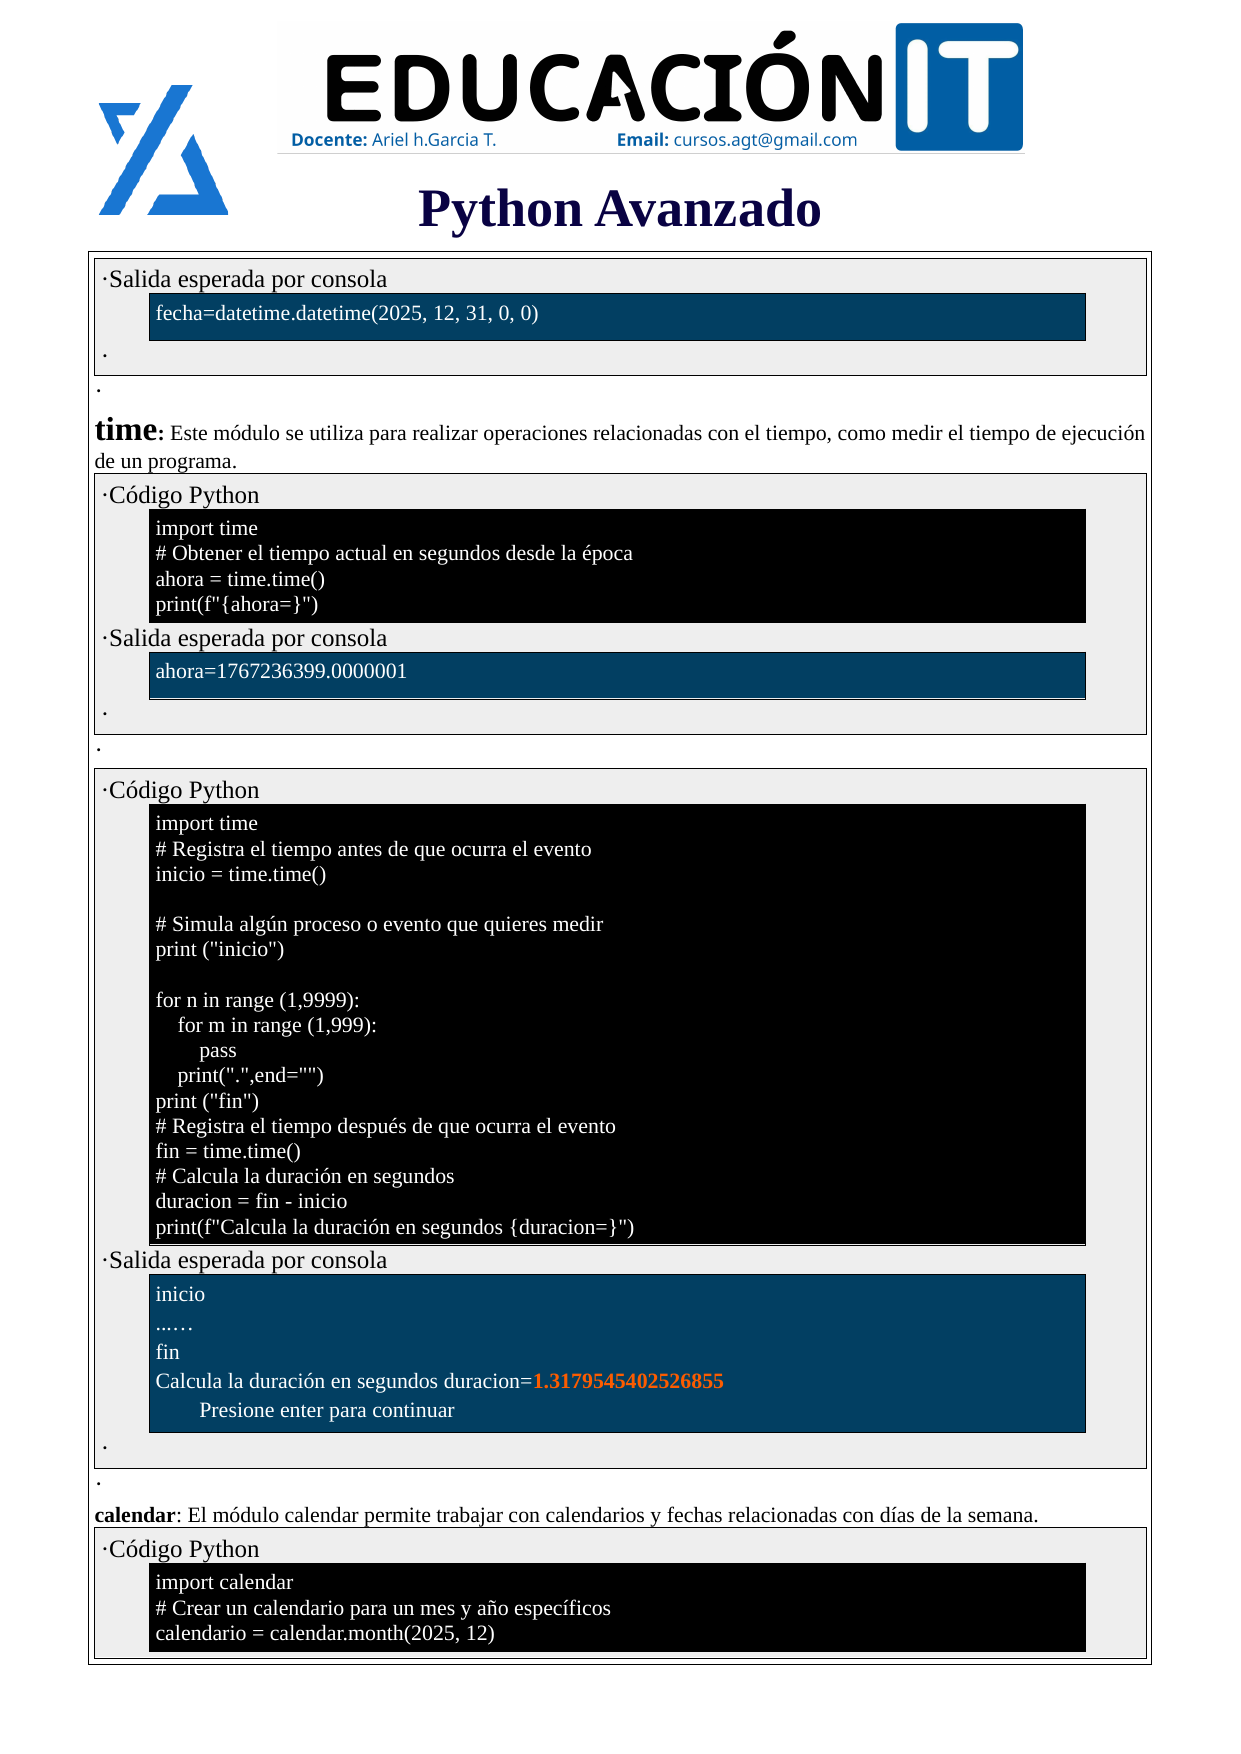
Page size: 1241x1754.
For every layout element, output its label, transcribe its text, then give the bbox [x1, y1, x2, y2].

picture [277, 21, 1025, 154]
picture [98, 85, 229, 215]
